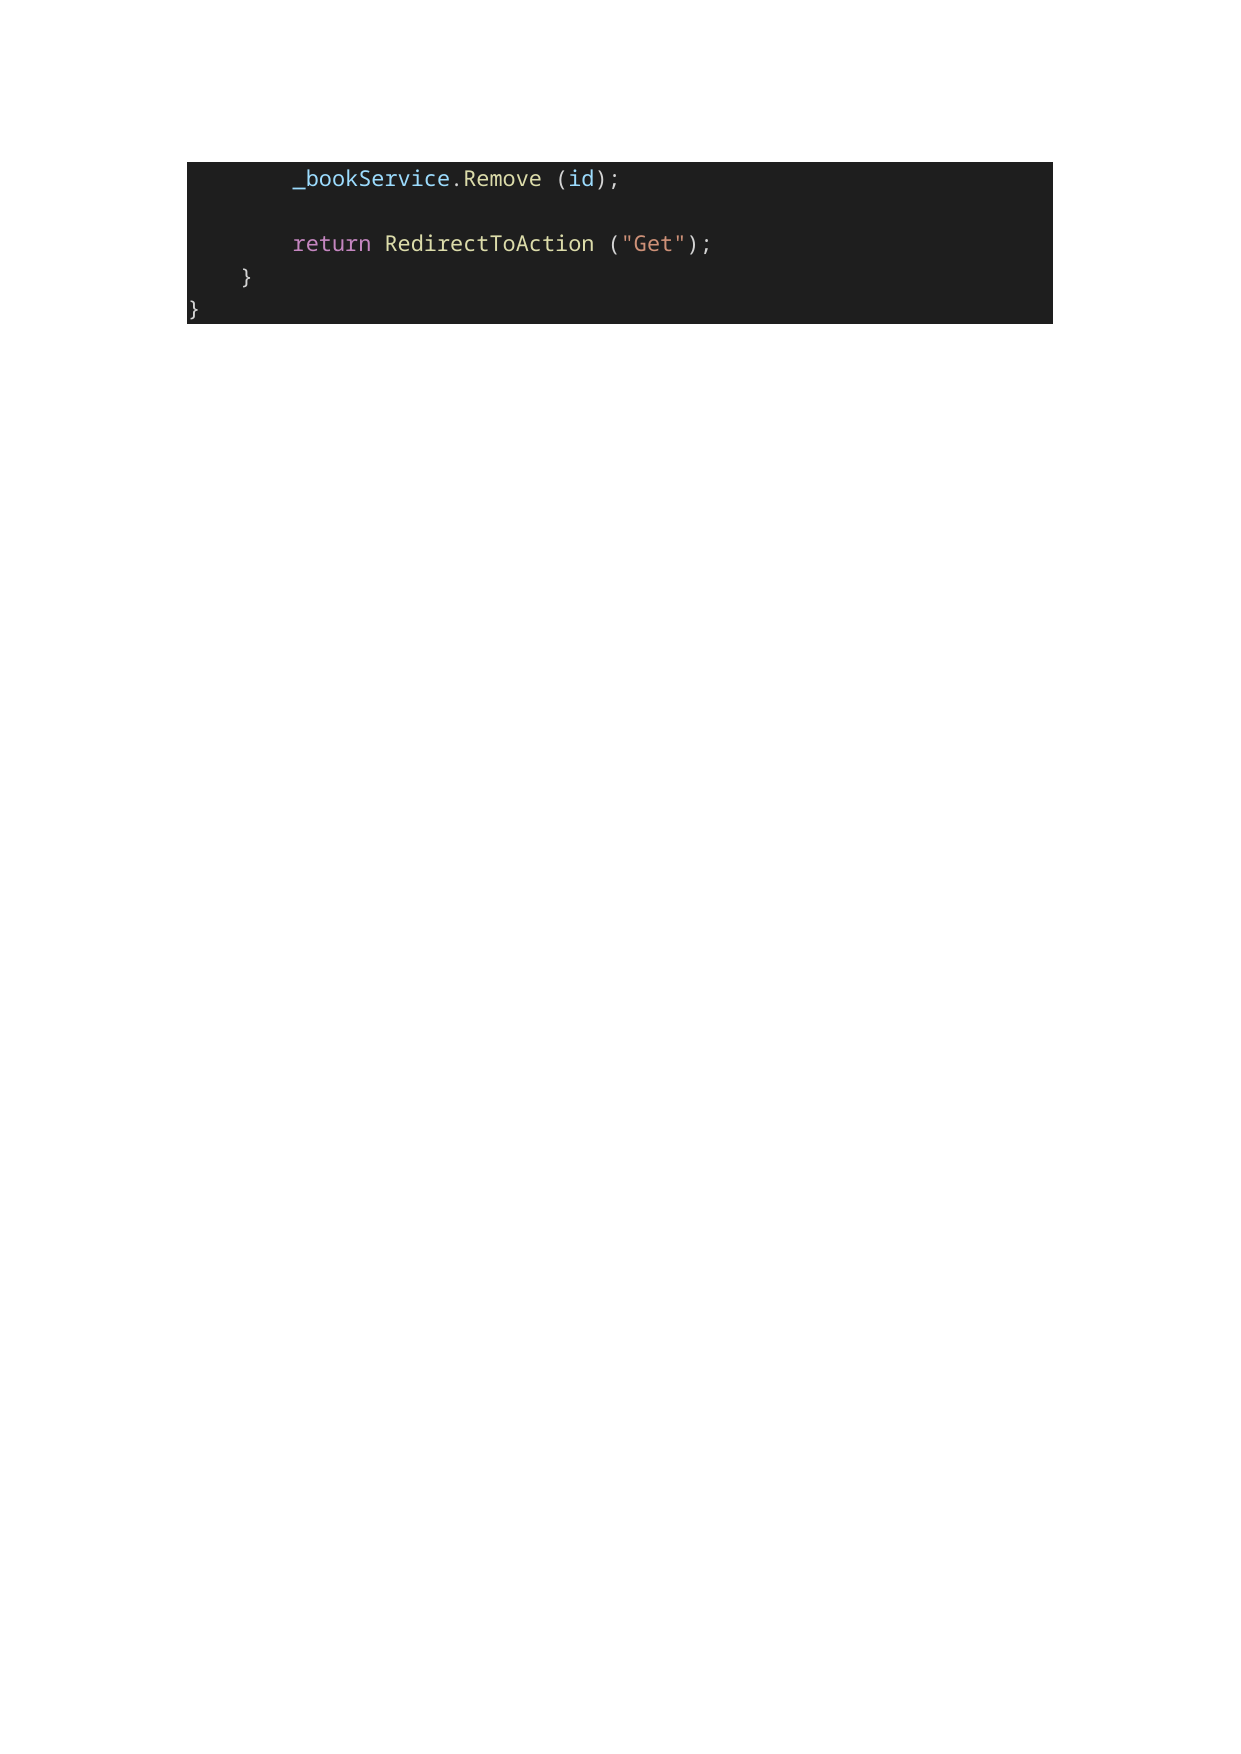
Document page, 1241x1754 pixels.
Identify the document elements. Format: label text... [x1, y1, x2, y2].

text } [187, 259, 1053, 292]
text return RedirectToAction ("Get"); [187, 227, 1053, 259]
text } [187, 292, 1053, 324]
text _bookService.Remove (id); [187, 162, 1053, 194]
